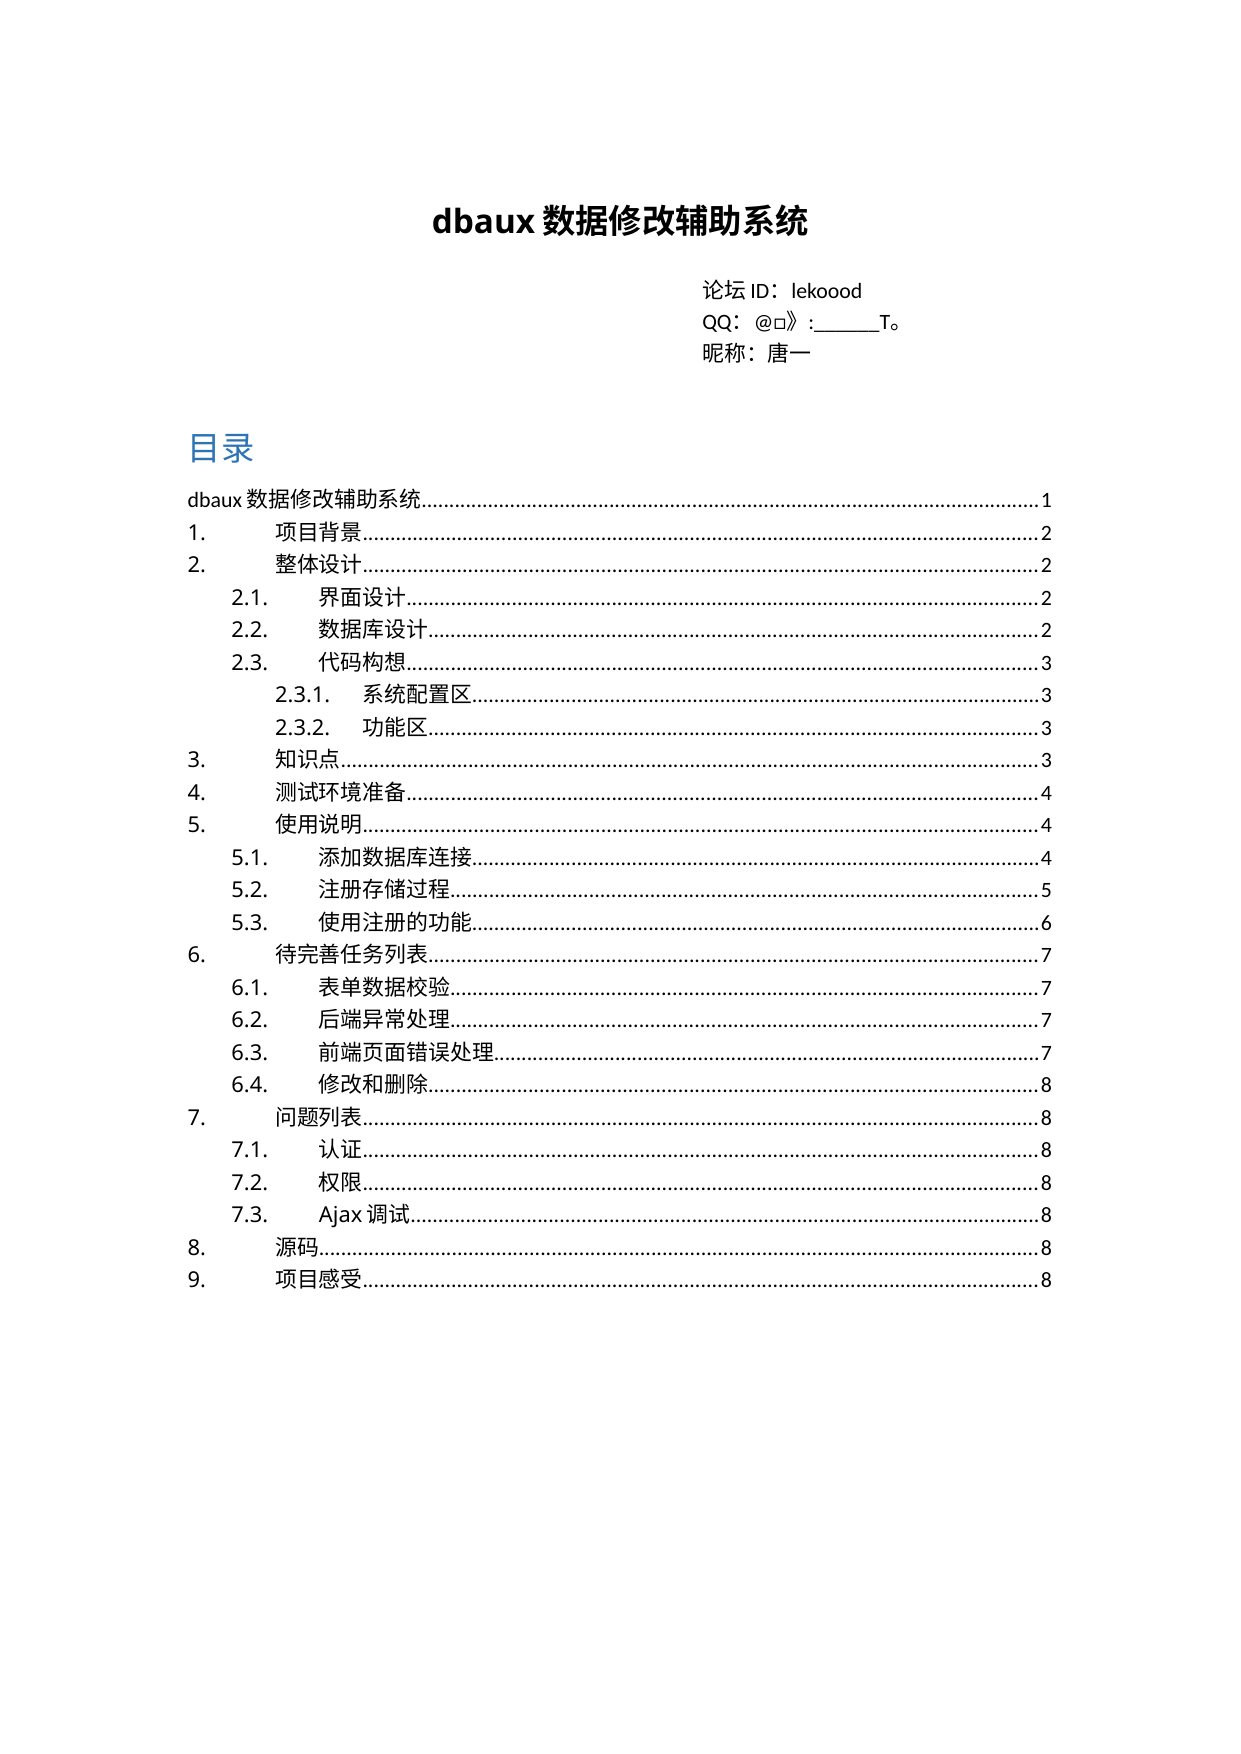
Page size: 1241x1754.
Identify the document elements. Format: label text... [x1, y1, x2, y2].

title dbaux数据修改辅助系统 [187, 187, 1053, 252]
